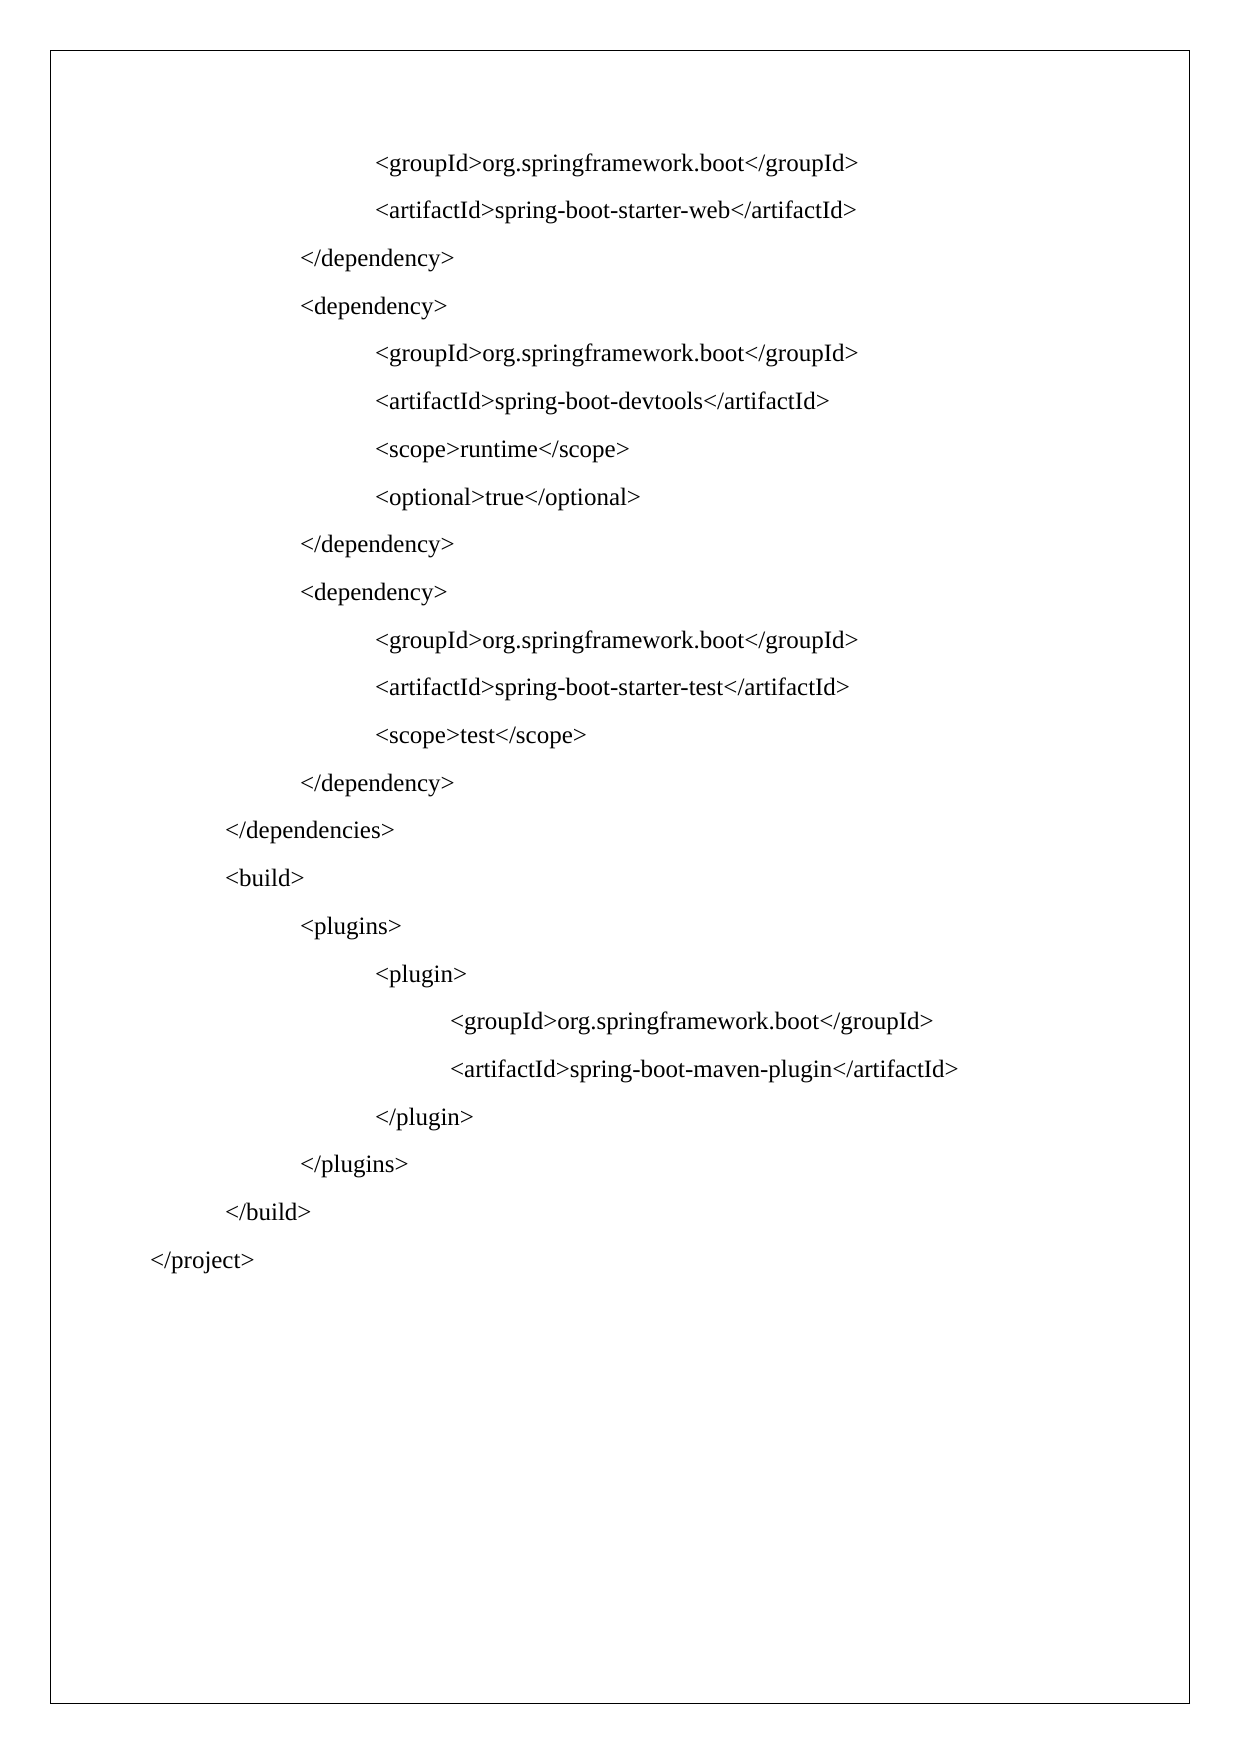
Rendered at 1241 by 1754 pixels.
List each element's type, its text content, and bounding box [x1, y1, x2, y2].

text <groupId>org.springframework.boot</groupId> [150, 625, 1090, 653]
text </dependencies> [150, 816, 1090, 844]
text <plugins> [150, 911, 1090, 940]
text <scope>runtime</scope> [150, 434, 1090, 463]
text <dependency> [150, 577, 1090, 606]
text </project> [150, 1245, 1090, 1274]
text <artifactId>spring-boot-starter-test</artifactId> [150, 672, 1090, 701]
text <artifactId>spring-boot-maven-plugin</artifactId> [150, 1054, 1090, 1083]
text <groupId>org.springframework.boot</groupId> [150, 1006, 1090, 1035]
text </dependency> [150, 529, 1090, 558]
text </plugins> [150, 1149, 1090, 1178]
text <artifactId>spring-boot-starter-web</artifactId> [150, 195, 1090, 224]
text <plugin> [150, 959, 1090, 987]
text <scope>test</scope> [150, 720, 1090, 749]
text </dependency> [150, 768, 1090, 797]
text <dependency> [150, 291, 1090, 319]
text </plugin> [150, 1102, 1090, 1131]
text </build> [150, 1197, 1090, 1226]
text <optional>true</optional> [150, 482, 1090, 510]
text <groupId>org.springframework.boot</groupId> [150, 338, 1090, 367]
text <artifactId>spring-boot-devtools</artifactId> [150, 386, 1090, 415]
text <build> [150, 863, 1090, 892]
text <groupId>org.springframework.boot</groupId> [150, 148, 1090, 176]
text </dependency> [150, 243, 1090, 272]
